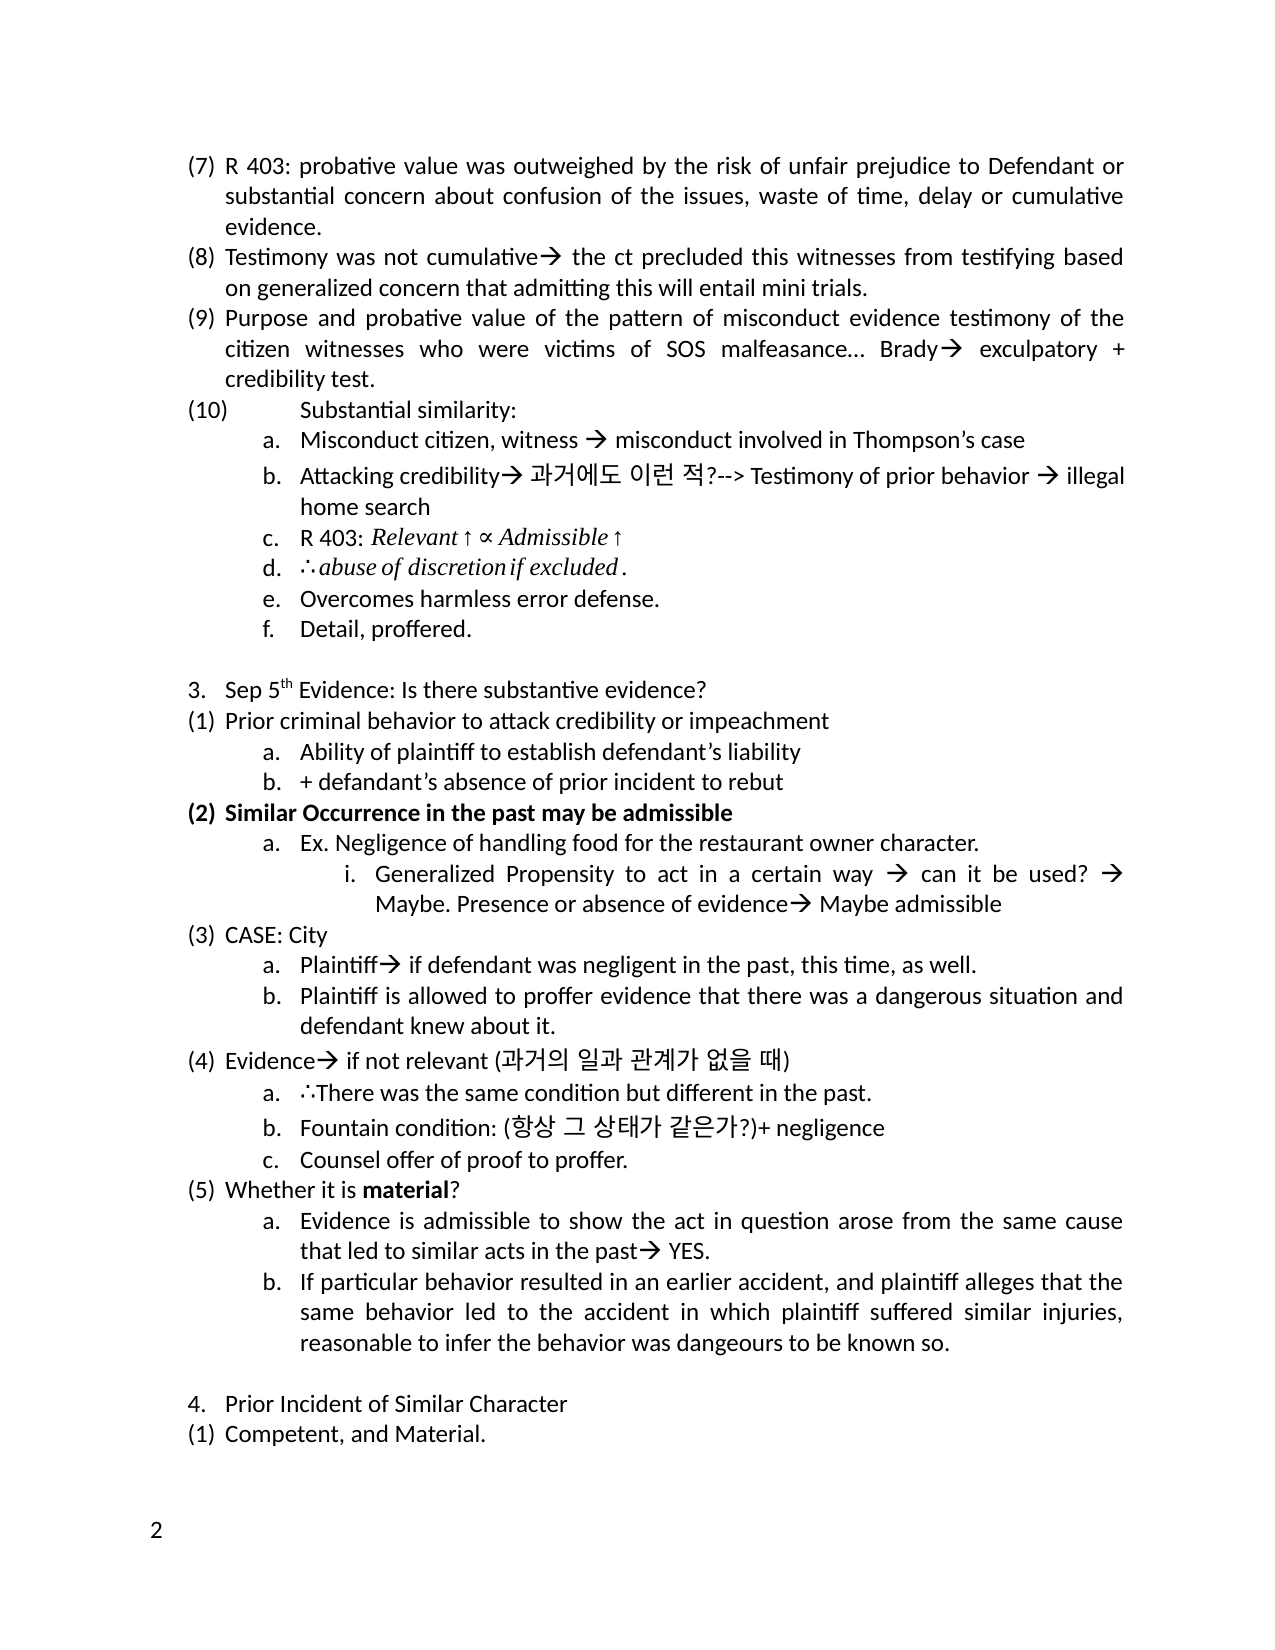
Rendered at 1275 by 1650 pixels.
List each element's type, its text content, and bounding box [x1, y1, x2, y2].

list If particular behavior resulted in an earlier accident, and plaintiff alleges that the same behavior led to the accident in which plaintiff suffered similar injuries, reasonable to infer the behavior was dangeours to be known so. [262, 1266, 1125, 1357]
list Substantial similarity: [187, 394, 1125, 425]
list Evidence is admissible to show the act in question arose from the same cause that led to similar acts in the past YES. [262, 1205, 1125, 1266]
list Generalized Propensity to act in a certain way can it be used? Maybe. Presence or absence of evidence Maybe admissible [356, 858, 1125, 919]
list Competent, and Material. [187, 1418, 1125, 1449]
list Prior Incident of Similar Character [187, 1388, 1125, 1418]
list Similar Occurrence in the past may be admissible [187, 797, 1125, 827]
list Whether it is material? [187, 1174, 1125, 1205]
list Detail, proffered. [262, 613, 1125, 644]
list Prior criminal behavior to attack credibility or impeachment [187, 705, 1125, 736]
list + defandant’s absence of prior incident to rebut [262, 766, 1125, 797]
list Ex. Negligence of handling food for the restaurant owner character. [262, 827, 1125, 858]
list There was the same condition but different in the past. [262, 1077, 1125, 1108]
list Plaintiff is allowed to proffer evidence that there was a dangerous situation and defendant knew about it. [262, 980, 1125, 1041]
list Testimony was not cumulative the ct precluded this witnesses from testifying based on generalized concern that admitting this will entail mini trials. [187, 242, 1125, 303]
list Misconduct citizen, witness misconduct involved in Thompson’s case [262, 425, 1125, 455]
list Attacking credibility 과거에도 이런 적?--> Testimony of prior behavior illegal home search [262, 455, 1125, 522]
list Evidence if not relevant (과거의 일과 관계가 없을 때) [187, 1041, 1125, 1077]
list Counsel offer of proof to proffer. [262, 1144, 1125, 1174]
list R 403: probative value was outweighed by the risk of unfair prejudice to Defendant or substantial concern about confusion of the issues, waste of time, delay or cumulative evidence. [187, 150, 1125, 242]
list Fountain condition: (항상 그 상태가 같은가?)+ negligence [262, 1108, 1125, 1144]
list R 403: [262, 522, 1125, 552]
list CASE: City [187, 919, 1125, 949]
list Purpose and probative value of the pattern of misconduct evidence testimony of the citizen witnesses who were victims of SOS malfeasance… Brady exculpatory + credibility test. [187, 303, 1125, 394]
list Plaintiff if defendant was negligent in the past, this time, as well. [262, 949, 1125, 980]
list Overcomes harmless error defense. [262, 583, 1125, 613]
list Sep 5th Evidence: Is there substantive evidence? [187, 674, 1125, 705]
list Ability of plaintiff to establish defendant’s liability [262, 736, 1125, 766]
